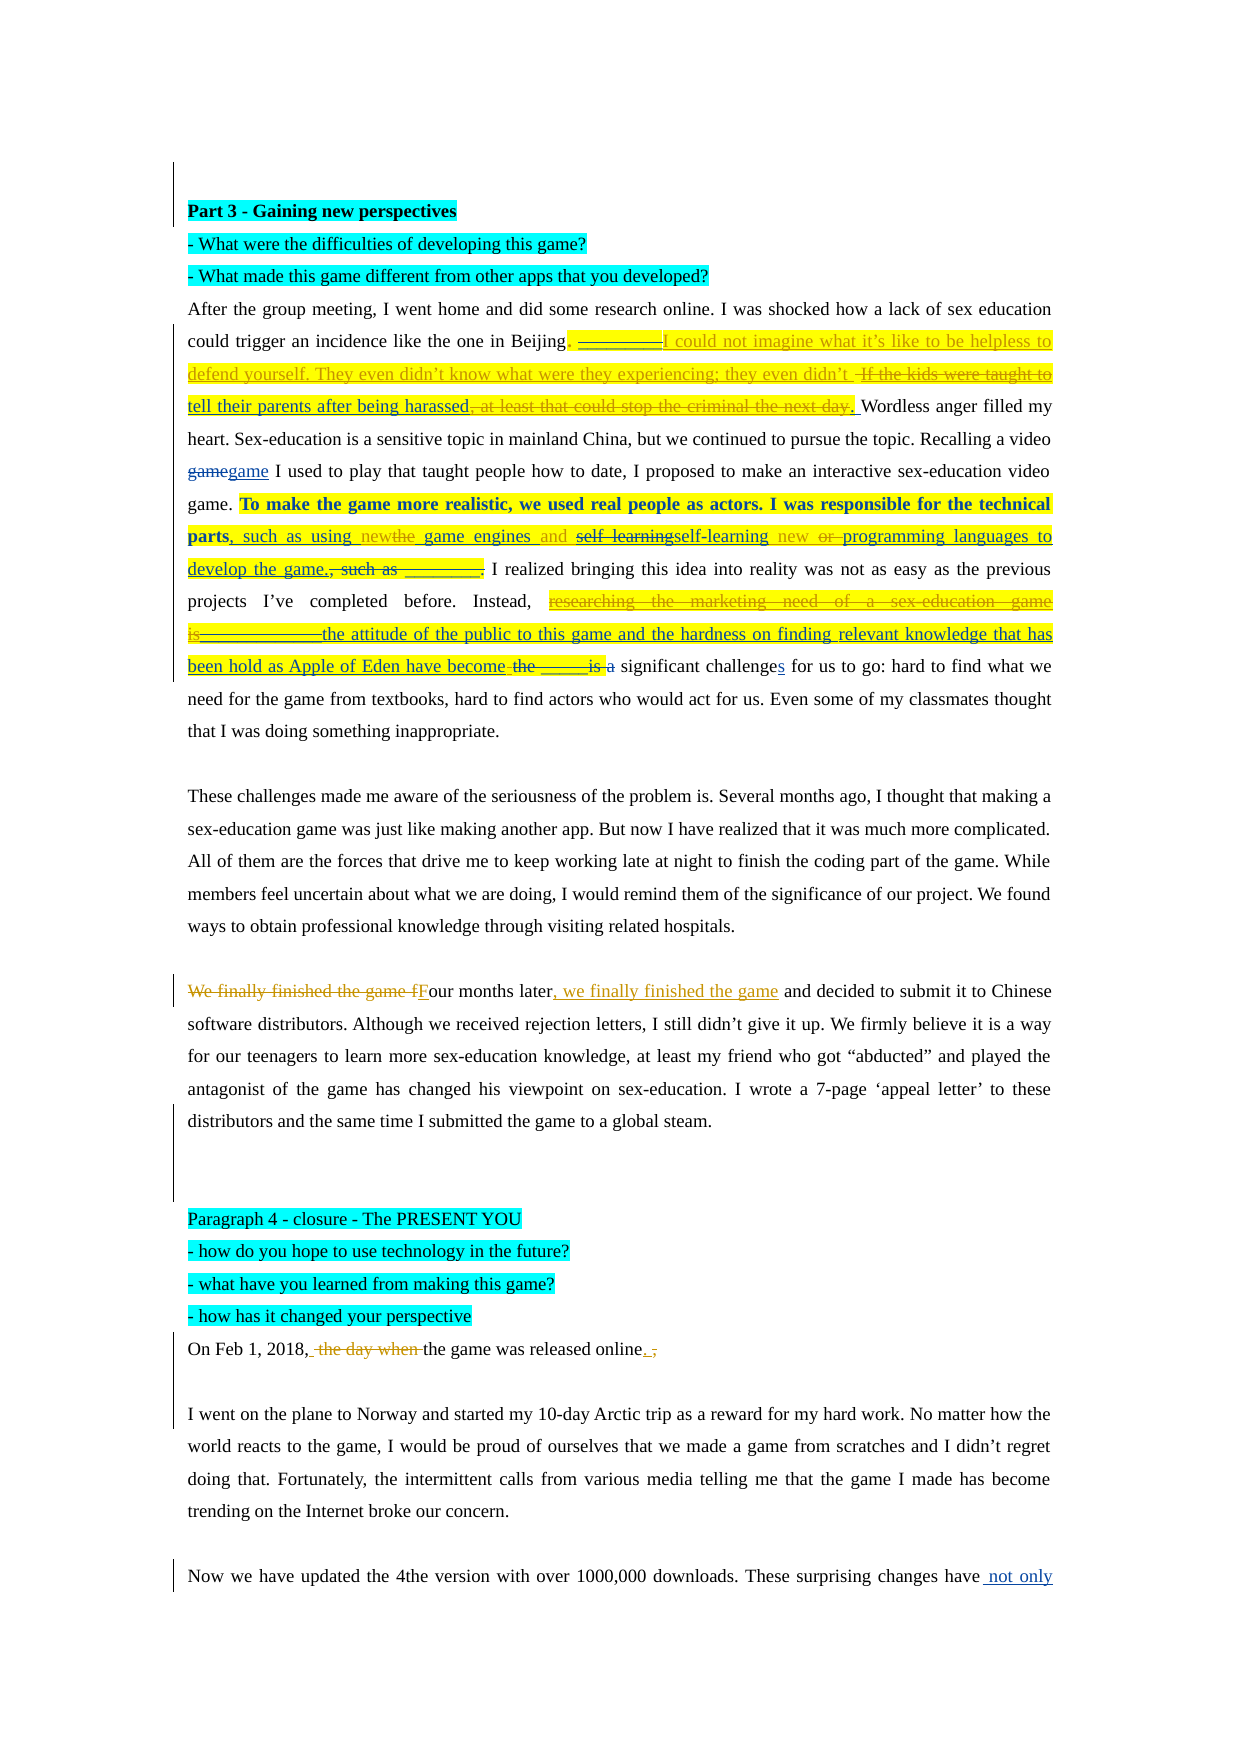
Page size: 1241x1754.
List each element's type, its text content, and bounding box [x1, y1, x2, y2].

text - What were the difficulties of developing this game? [187, 227, 1053, 259]
text - how has it changed your perspective [187, 1299, 1053, 1332]
text - What made this game different from other apps that you developed? [187, 259, 1053, 292]
text After the group meeting, I went home and did some research online. I was shocked how a lack of sex education could trigger an incidence like the one in Beijing. Wordless anger filled my heart. Sex-education is a sensitive topic in mainland China, but we continued to pursue the topic. Recalling a video I used to play that taught people how to date, I proposed to make an interactive sex-education video game. To make the game more realistic, we used real people as actors. I was responsible for the technical parts I realized bringing this idea into reality was not as easy as the previous projects I’ve completed before. Instead, significant challenge for us to go: hard to find what we need for the game from textbooks, hard to find actors who would act for us. Even some of my classmates thought that I was doing something inappropriate. [187, 642, 1053, 747]
text After the group meeting, I went home and did some research online. I was shocked how a lack of sex education could trigger an incidence like the one in Beijing. Wordless anger filled my heart. Sex-education is a sensitive topic in mainland China, but we continued to pursue the topic. Recalling a video I used to play that taught people how to date, I proposed to make an interactive sex-education video game. To make the game more realistic, we used real people as actors. I was responsible for the technical parts I realized bringing this idea into reality was not as easy as the previous projects I’ve completed before. Instead, significant challenge for us to go: hard to find what we need for the game from textbooks, hard to find actors who would act for us. Even some of my classmates thought that I was doing something inappropriate. [187, 292, 1053, 381]
text After the group meeting, I went home and did some research online. I was shocked how a lack of sex education could trigger an incidence like the one in Beijing. Wordless anger filled my heart. Sex-education is a sensitive topic in mainland China, but we continued to pursue the topic. Recalling a video I used to play that taught people how to date, I proposed to make an interactive sex-education video game. To make the game more realistic, we used real people as actors. I was responsible for the technical parts I realized bringing this idea into reality was not as easy as the previous projects I’ve completed before. Instead, significant challenge for us to go: hard to find what we need for the game from textbooks, hard to find actors who would act for us. Even some of my classmates thought that I was doing something inappropriate. [187, 382, 1053, 544]
text Part 3 - Gaining new perspectives [187, 194, 1053, 227]
text our months later and decided to submit it to Chinese software distributors. Although we received rejection letters, I still didn’t give it up. We firmly believe it is a way for our teenagers to learn more sex-education knowledge, at least my friend who got “abducted” and played the antagonist of the game has changed his viewpoint on sex-education. I wrote a 7-page ‘appeal letter’ to these distributors and the same time I submitted the game to a global steam. [187, 974, 1053, 1137]
text These challenges made me aware of the seriousness of the problem is. Several months ago, I thought that making a sex-education game was just like making another app. But now I have realized that it was much more complicated. All of them are the forces that drive me to keep working late at night to finish the coding part of the game. While members feel uncertain about what we are doing, I would remind them of the significance of our project. We found ways to obtain professional knowledge through visiting related hospitals. [187, 779, 1053, 942]
text Paragraph 4 - closure - The PRESENT YOU [187, 1202, 1053, 1234]
text - how do you hope to use technology in the future? [187, 1234, 1053, 1267]
text I went on the plane to Norway and started my 10-day Arctic trip as a reward for my hard work. No matter how the world reacts to the game, I would be proud of ourselves that we made a game from scratches and I didn’t regret doing that. Fortunately, the intermittent calls from various media telling me that the game I made has become trending on the Internet broke our concern. [187, 1397, 1053, 1527]
text On Feb 1, 2018,the game was released online [187, 1332, 1053, 1364]
text - what have you learned from making this game? [187, 1267, 1053, 1299]
text After the group meeting, I went home and did some research online. I was shocked how a lack of sex education could trigger an incidence like the one in Beijing. Wordless anger filled my heart. Sex-education is a sensitive topic in mainland China, but we continued to pursue the topic. Recalling a video I used to play that taught people how to date, I proposed to make an interactive sex-education video game. To make the game more realistic, we used real people as actors. I was responsible for the technical parts I realized bringing this idea into reality was not as easy as the previous projects I’ve completed before. Instead, significant challenge for us to go: hard to find what we need for the game from textbooks, hard to find actors who would act for us. Even some of my classmates thought that I was doing something inappropriate. [187, 545, 1053, 634]
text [187, 1559, 1053, 1592]
